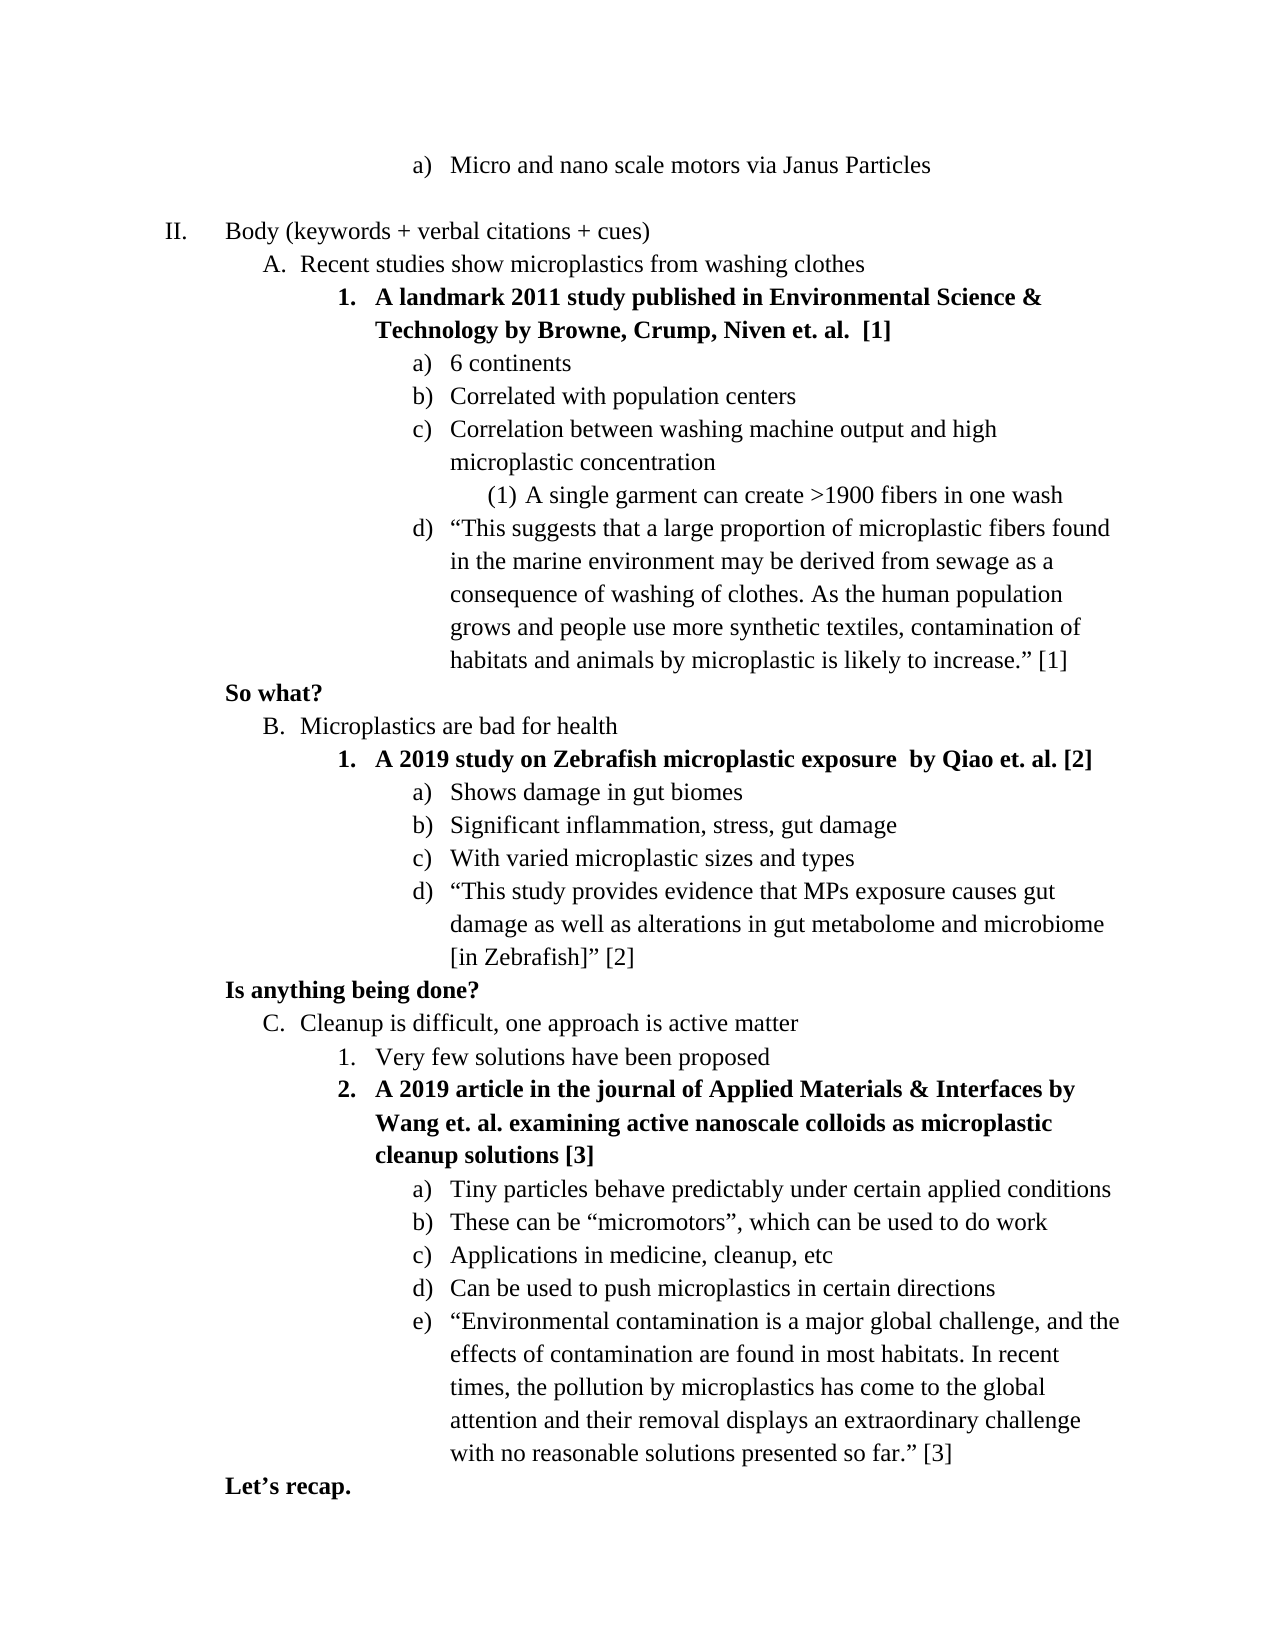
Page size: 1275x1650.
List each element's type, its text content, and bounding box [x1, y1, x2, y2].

list Cleanup is difficult, one approach is active matter [262, 1008, 1125, 1037]
list Recent studies show microplastics from washing clothes [262, 249, 1125, 278]
list Body (keywords + verbal citations + cues) [187, 216, 1125, 245]
list “Environmental contamination is a major global challenge, and the effects of contamination are found in most habitats. In recent times, the pollution by microplastics has come to the global attention and their removal displays an extraordinary challenge with no reasonable solutions presented so far.” [3] [412, 1306, 1125, 1467]
list A single garment can create >1900 fibers in one wash [487, 480, 1125, 509]
list Significant inflammation, stress, gut damage [412, 810, 1125, 839]
text Is anything being done? [225, 976, 1125, 1004]
list Tiny particles behave predictably under certain applied conditions [412, 1174, 1125, 1202]
list 6 continents [412, 348, 1125, 377]
list Applications in medicine, cleanup, etc [412, 1240, 1125, 1268]
list Microplastics are bad for health [262, 711, 1125, 740]
list These can be “micromotors”, which can be used to do work [412, 1207, 1125, 1235]
list With varied microplastic sizes and types [412, 843, 1125, 872]
text So what? [225, 678, 1125, 707]
list Correlated with population centers [412, 381, 1125, 410]
list A 2019 article in the journal of Applied Materials & Interfaces by Wang et. al. examining active nanoscale colloids as microplastic cleanup solutions [3] [337, 1074, 1125, 1169]
list Can be used to push microplastics in certain directions [412, 1273, 1125, 1301]
list Micro and nano scale motors via Janus Particles [412, 150, 1125, 179]
list “This study provides evidence that MPs exposure causes gut damage as well as alterations in gut metabolome and microbiome [in Zebrafish]” [2] [412, 876, 1125, 971]
list A 2019 study on Zebrafish microplastic exposure by Qiao et. al. [2] [337, 744, 1125, 773]
list “This suggests that a large proportion of microplastic fibers found in the marine environment may be derived from sewage as a consequence of washing of clothes. As the human population grows and people use more synthetic textiles, contamination of habitats and animals by microplastic is likely to increase.” [1] [412, 513, 1125, 674]
list A landmark 2011 study published in Environmental Science & Technology by Browne, Crump, Niven et. al. [1] [337, 282, 1125, 344]
list Correlation between washing machine output and high microplastic concentration [412, 414, 1125, 476]
list Very few solutions have been proposed [337, 1042, 1125, 1070]
list Shows damage in gut biomes [412, 777, 1125, 806]
text Let’s recap. [225, 1471, 1125, 1499]
